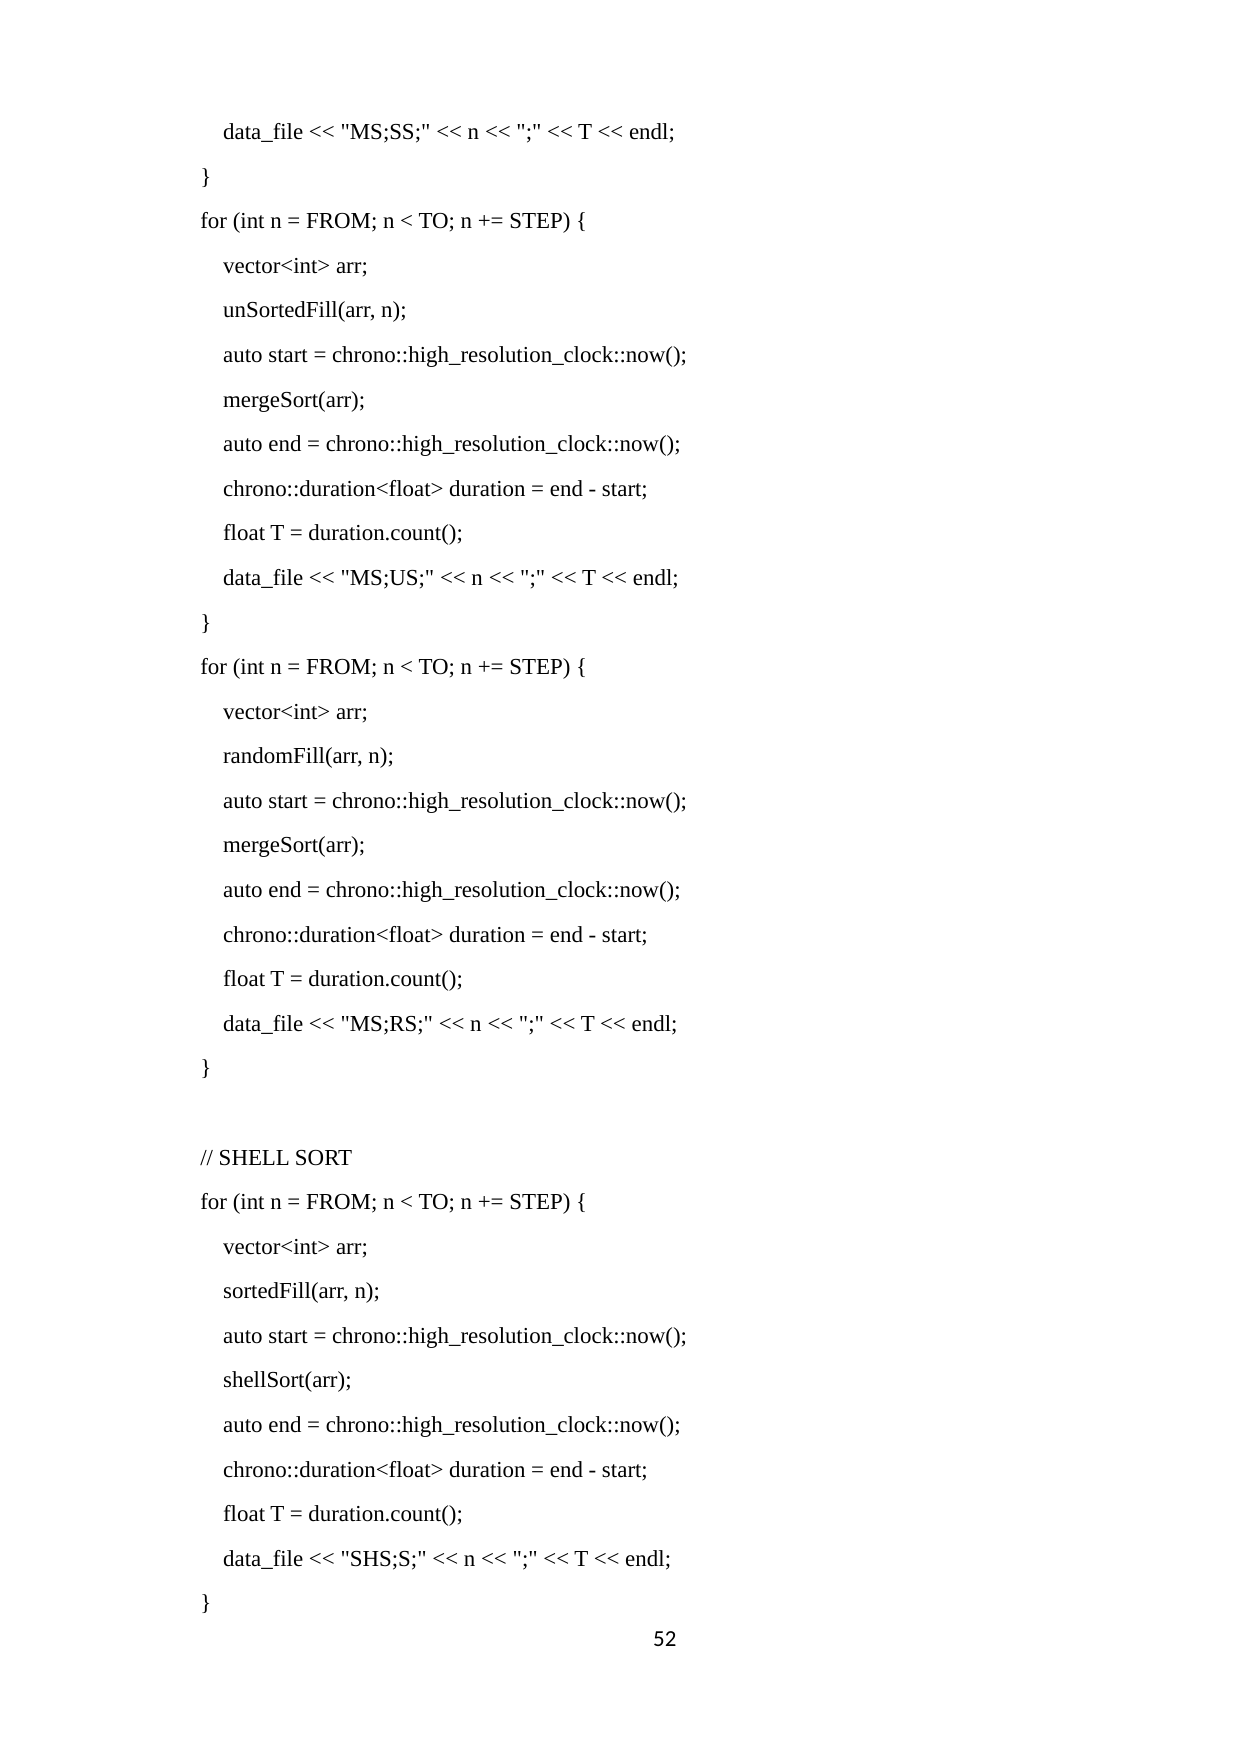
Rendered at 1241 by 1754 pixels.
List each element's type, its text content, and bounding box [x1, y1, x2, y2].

text data_file << "MS;US;" << n << ";" << T << endl; [177, 564, 1152, 590]
text auto start = chrono::high_resolution_clock::now(); [177, 787, 1152, 813]
text sortedFill(arr, n); [177, 1277, 1152, 1304]
text auto end = chrono::high_resolution_clock::now(); [177, 430, 1152, 457]
text for (int n = FROM; n < TO; n += STEP) { [177, 207, 1152, 234]
text chrono::duration<float> duration = end - start; [177, 1456, 1152, 1482]
text auto end = chrono::high_resolution_clock::now(); [177, 876, 1152, 902]
text for (int n = FROM; n < TO; n += STEP) { [177, 1188, 1152, 1214]
text chrono::duration<float> duration = end - start; [177, 475, 1152, 501]
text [177, 1411, 1152, 1437]
text data_file << "SHS;S;" << n << ";" << T << endl; [177, 1545, 1152, 1571]
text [177, 341, 1152, 367]
text } [177, 1589, 1152, 1616]
text vector<int> arr; [177, 1233, 1152, 1259]
text randomFill(arr, n); [177, 742, 1152, 769]
text data_file << "MS;RS;" << n << ";" << T << endl; [177, 1010, 1152, 1036]
text vector<int> arr; [177, 698, 1152, 724]
text } [177, 1054, 1152, 1081]
text float T = duration.count(); [177, 1500, 1152, 1527]
text shellSort(arr); [177, 1366, 1152, 1393]
text mergeSort(arr); [177, 831, 1152, 858]
text for (int n = FROM; n < TO; n += STEP) { [177, 653, 1152, 679]
text float T = duration.count(); [177, 519, 1152, 546]
text } [177, 163, 1152, 189]
text auto start = chrono::high_resolution_clock::now(); [177, 1322, 1152, 1348]
text } [177, 608, 1152, 635]
text chrono::duration<float> duration = end - start; [177, 921, 1152, 947]
text data_file << "MS;SS;" << n << ";" << T << endl; [177, 118, 1152, 144]
text mergeSort(arr); [177, 386, 1152, 412]
text // SHELL SORT [177, 1143, 1152, 1170]
text unSortedFill(arr, n); [177, 296, 1152, 323]
text vector<int> arr; [177, 252, 1152, 278]
text float T = duration.count(); [177, 965, 1152, 992]
